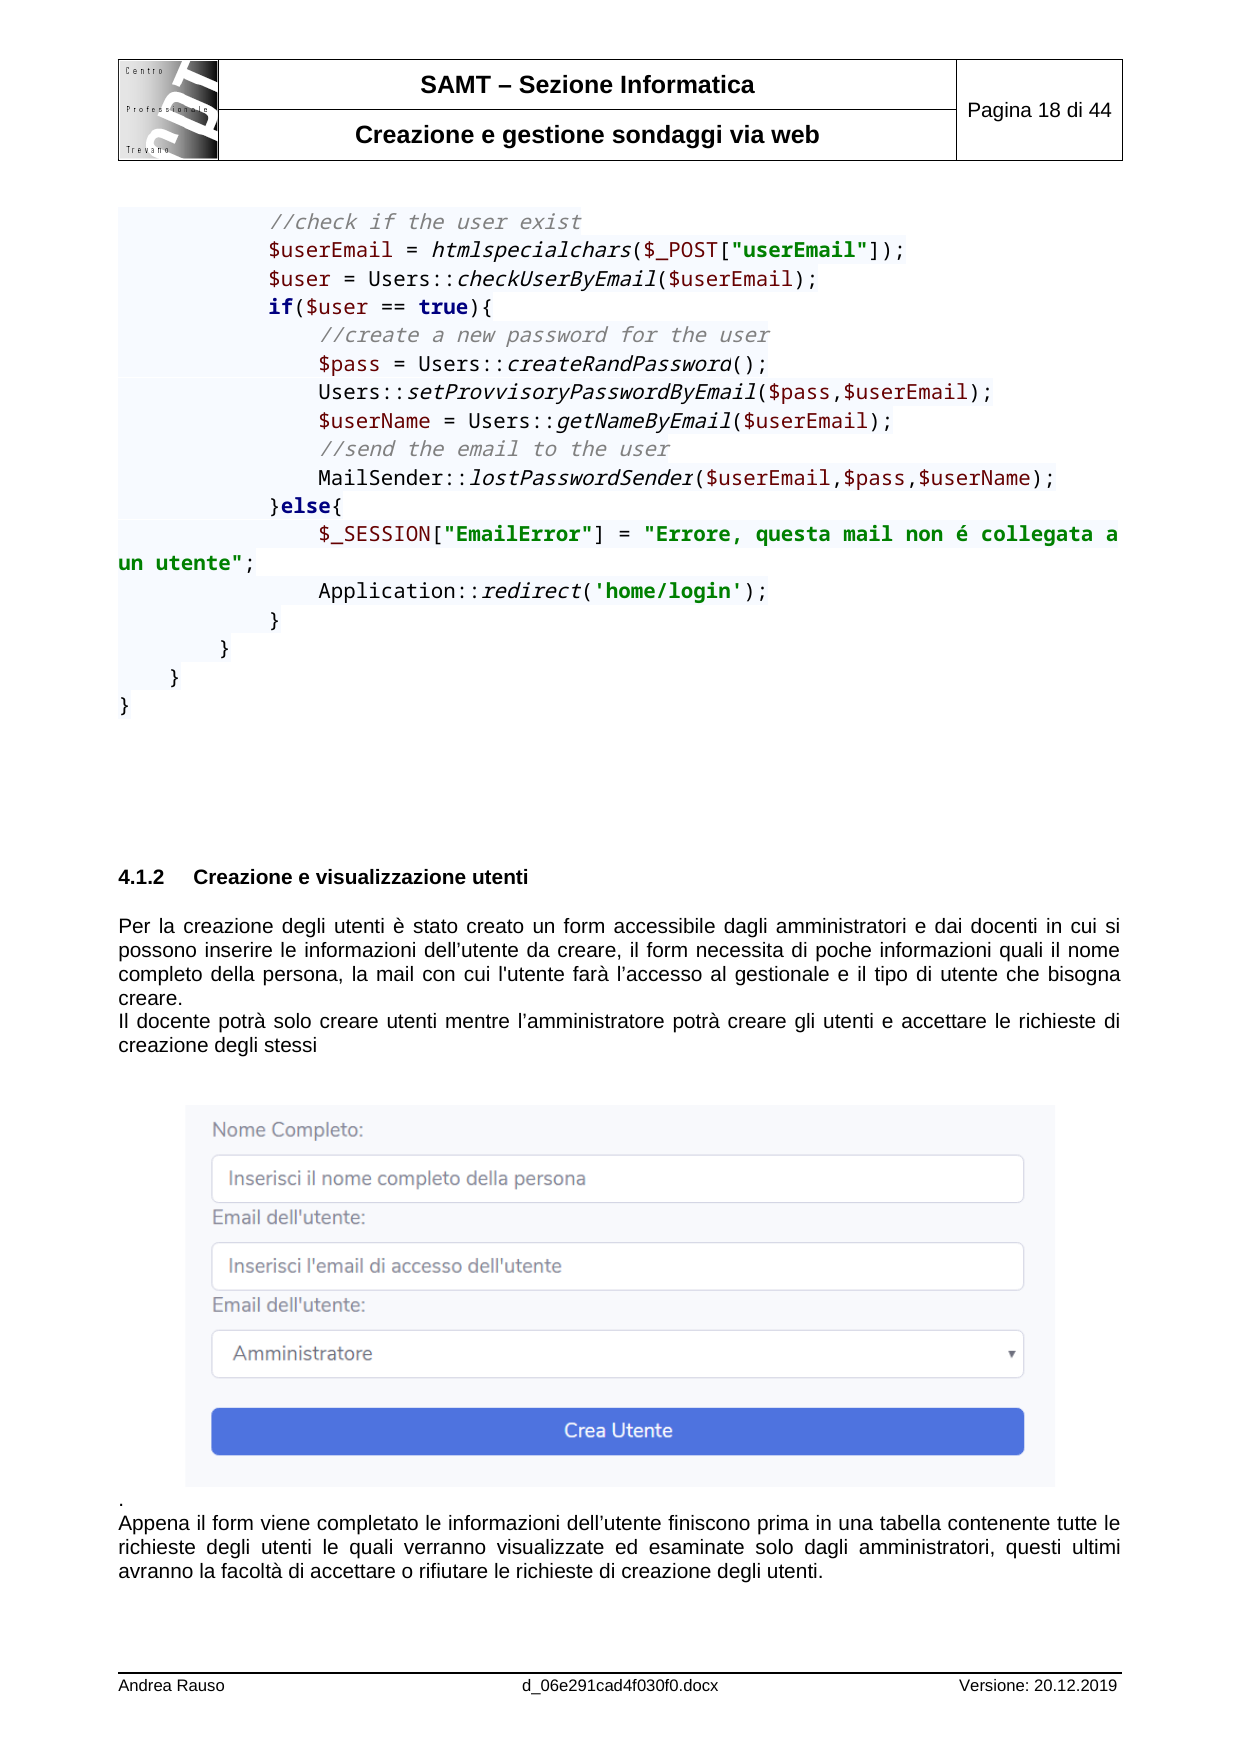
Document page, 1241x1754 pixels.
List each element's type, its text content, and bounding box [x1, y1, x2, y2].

subtitle Creazione e visualizzazione utenti [118, 864, 1122, 888]
text Per la creazione degli utenti è stato creato un form accessibile dagli amministratori e dai docenti in cui si possono inserire le informazioni dell’utente da creare, il form necessita di poche informazioni quali il nome completo della persona, la mail con cui l'utente farà l’accesso al gestionale e il tipo di utente che bisogna creare. Il docente potrà solo creare utenti mentre l’amministratore potrà creare gli utenti e accettare le richieste di creazione degli stessi [118, 913, 1122, 1057]
picture [185, 1105, 1055, 1487]
picture [118, 60, 218, 159]
